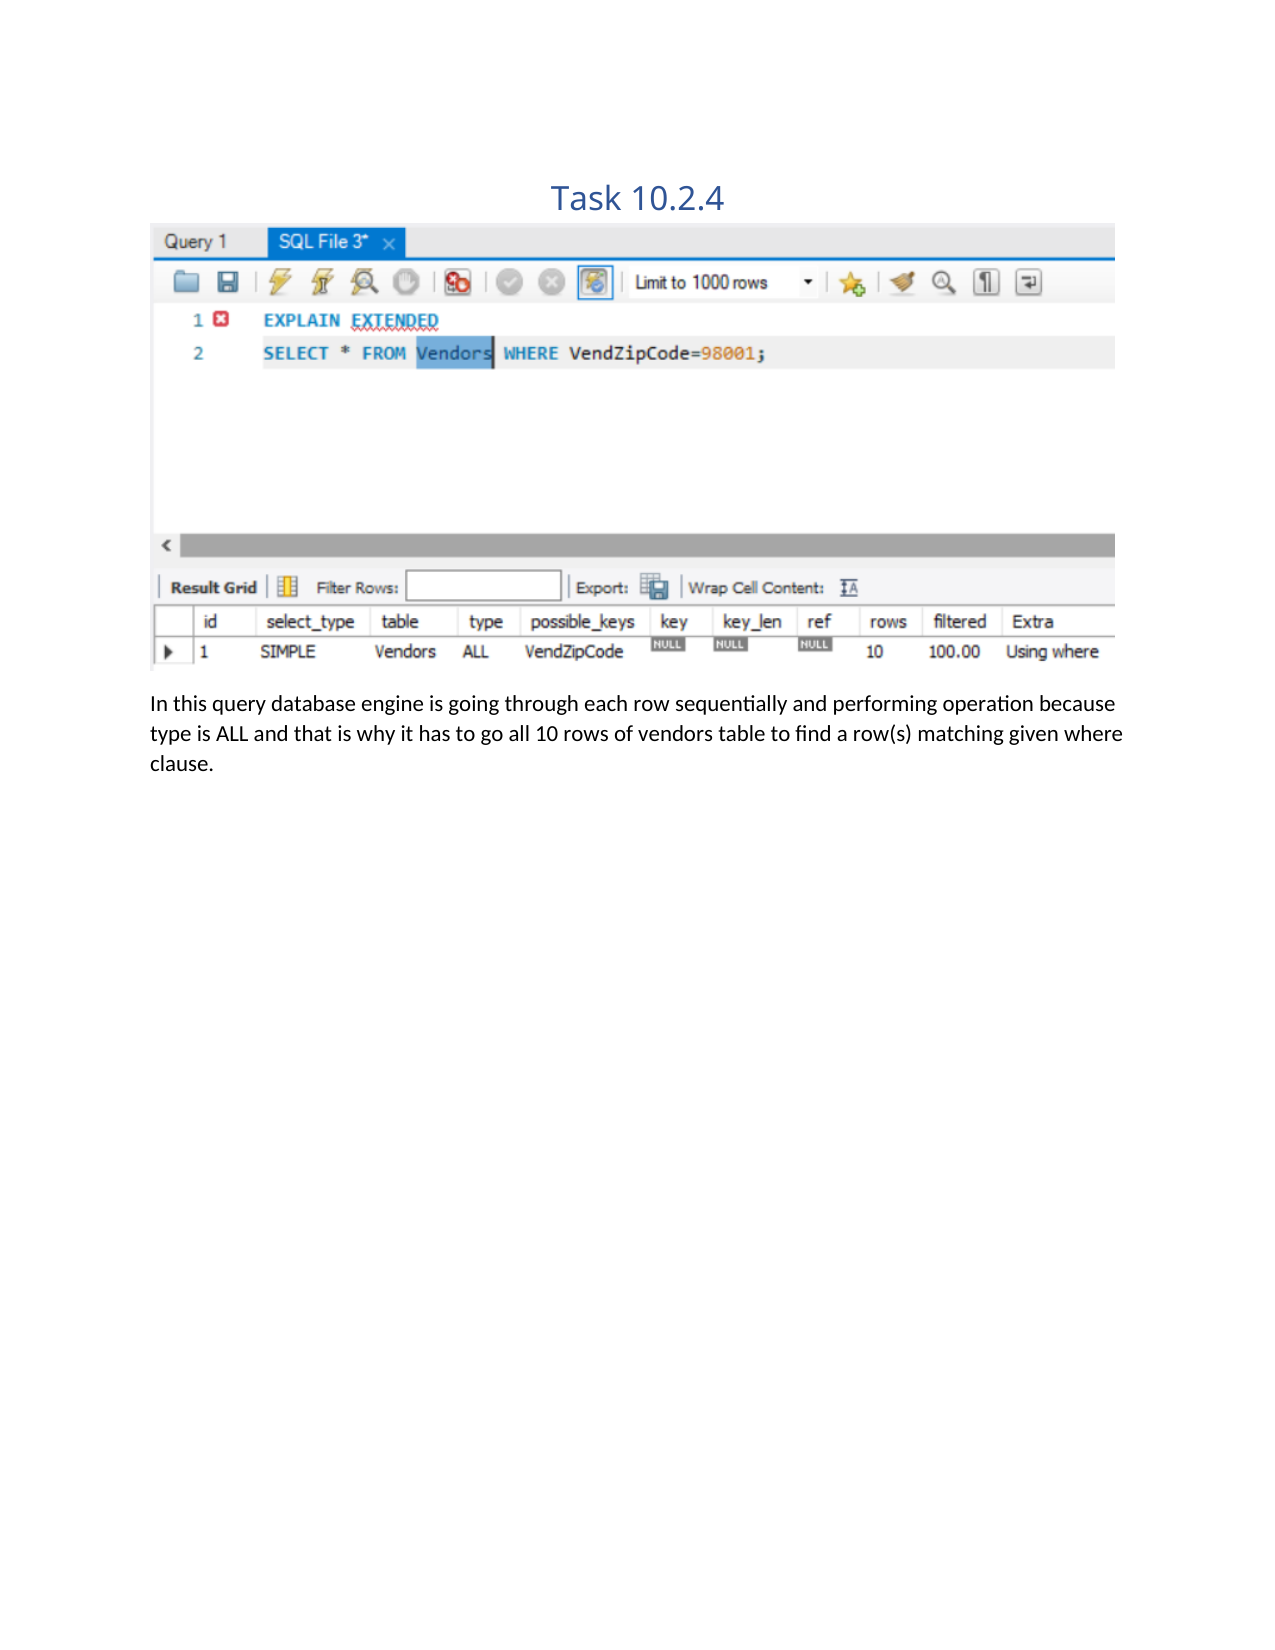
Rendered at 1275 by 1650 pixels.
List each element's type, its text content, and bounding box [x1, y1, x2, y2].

text In this query database engine is going through each row sequentially and performing operation because type is ALL and that is why it has to go all 10 rows of vendors table to find a row(s) matching given where clause. [150, 689, 1125, 777]
picture [150, 223, 1115, 671]
subtitle Task 10.2.4 [150, 175, 1125, 220]
